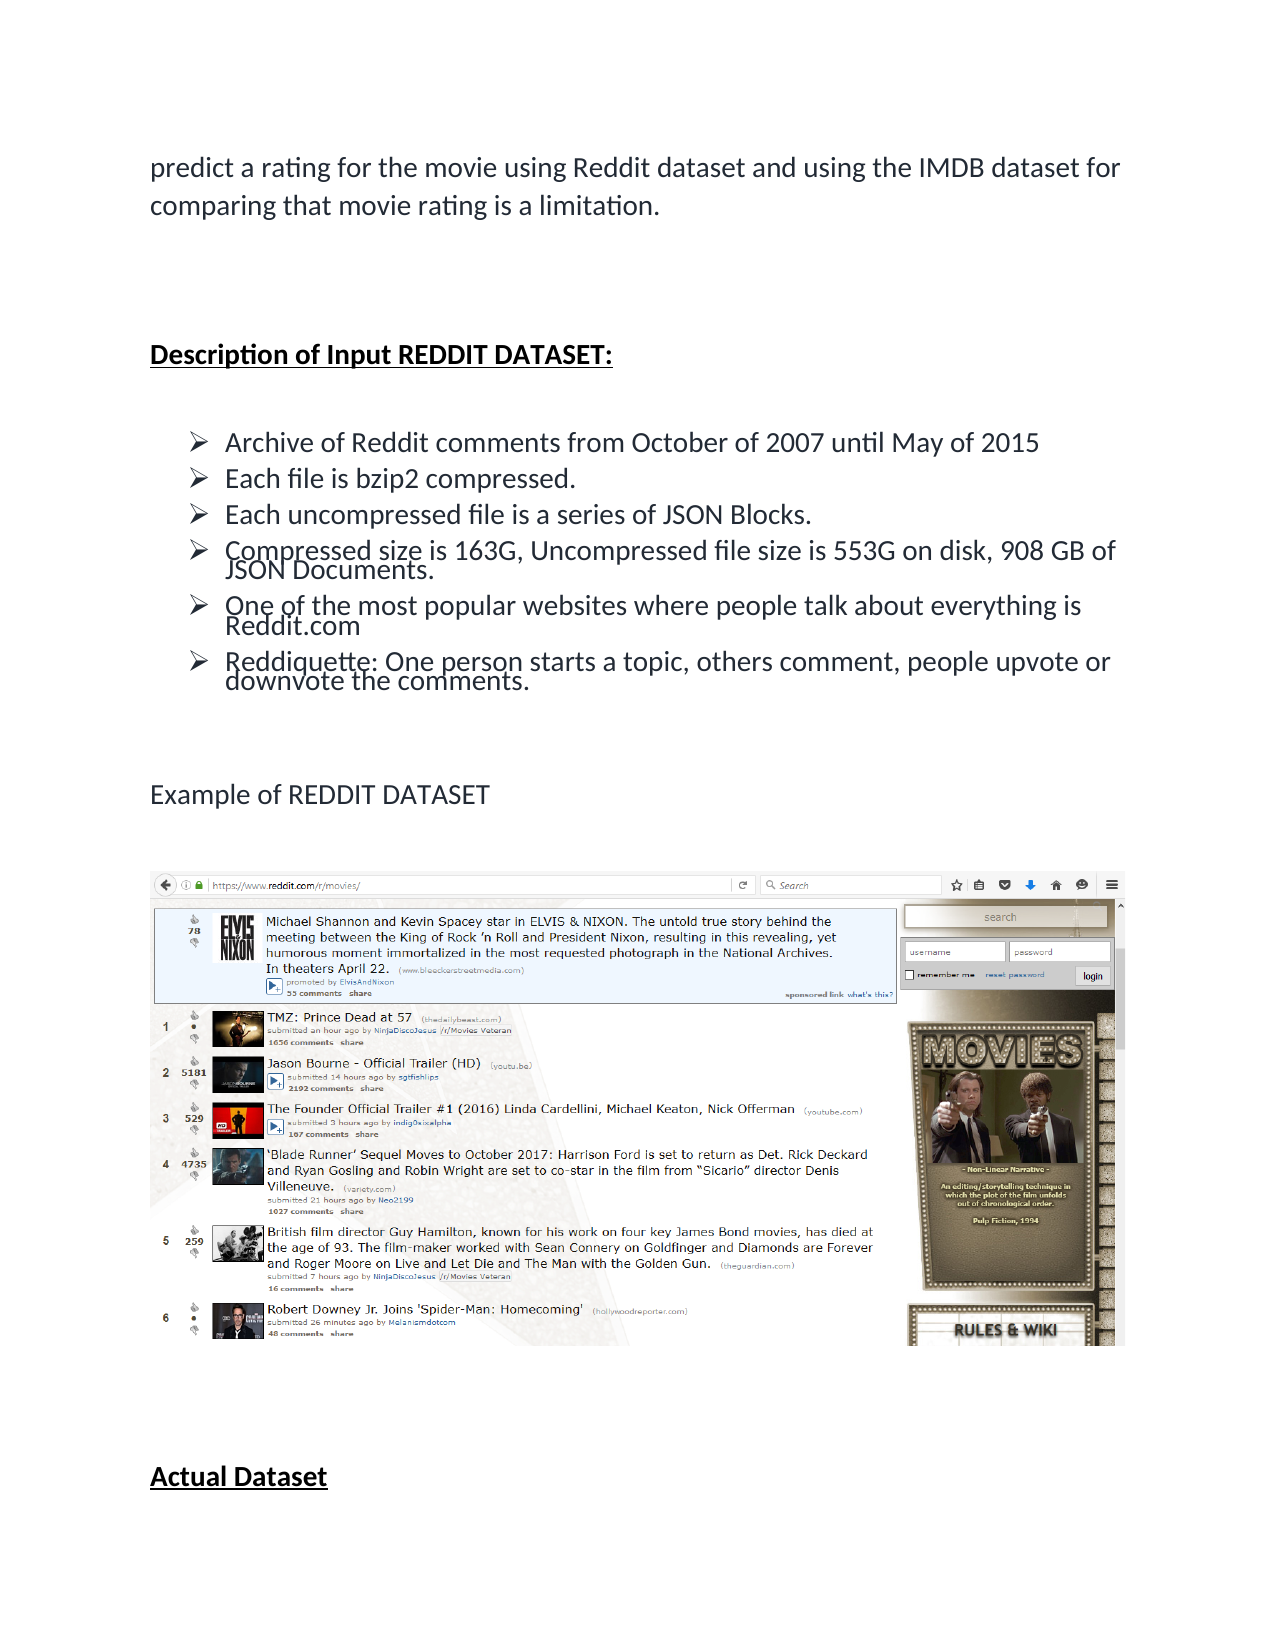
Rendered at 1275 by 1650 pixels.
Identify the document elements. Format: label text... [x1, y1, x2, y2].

list Reddiquette: One person starts a topic, others comment, people upvote or downvote the comments. [187, 656, 1125, 694]
list Each uncompressed file is a series of JSON Blocks. [187, 509, 1125, 528]
list Compressed size is 163G, Uncompressed file size is 553G on disk, 908 GB of JSON Documents. [187, 545, 1125, 583]
text Example of REDDIT DATASET [150, 788, 1125, 808]
list Archive of Reddit comments from October of 2007 until May of 2015 [187, 437, 1125, 456]
list One of the most popular websites where people talk about everything is Reddit.com [187, 600, 1125, 639]
text Description of Input REDDIT DATASET: [150, 336, 1125, 372]
list Each file is bzip2 compressed. [187, 473, 1125, 492]
picture [150, 871, 1125, 1346]
